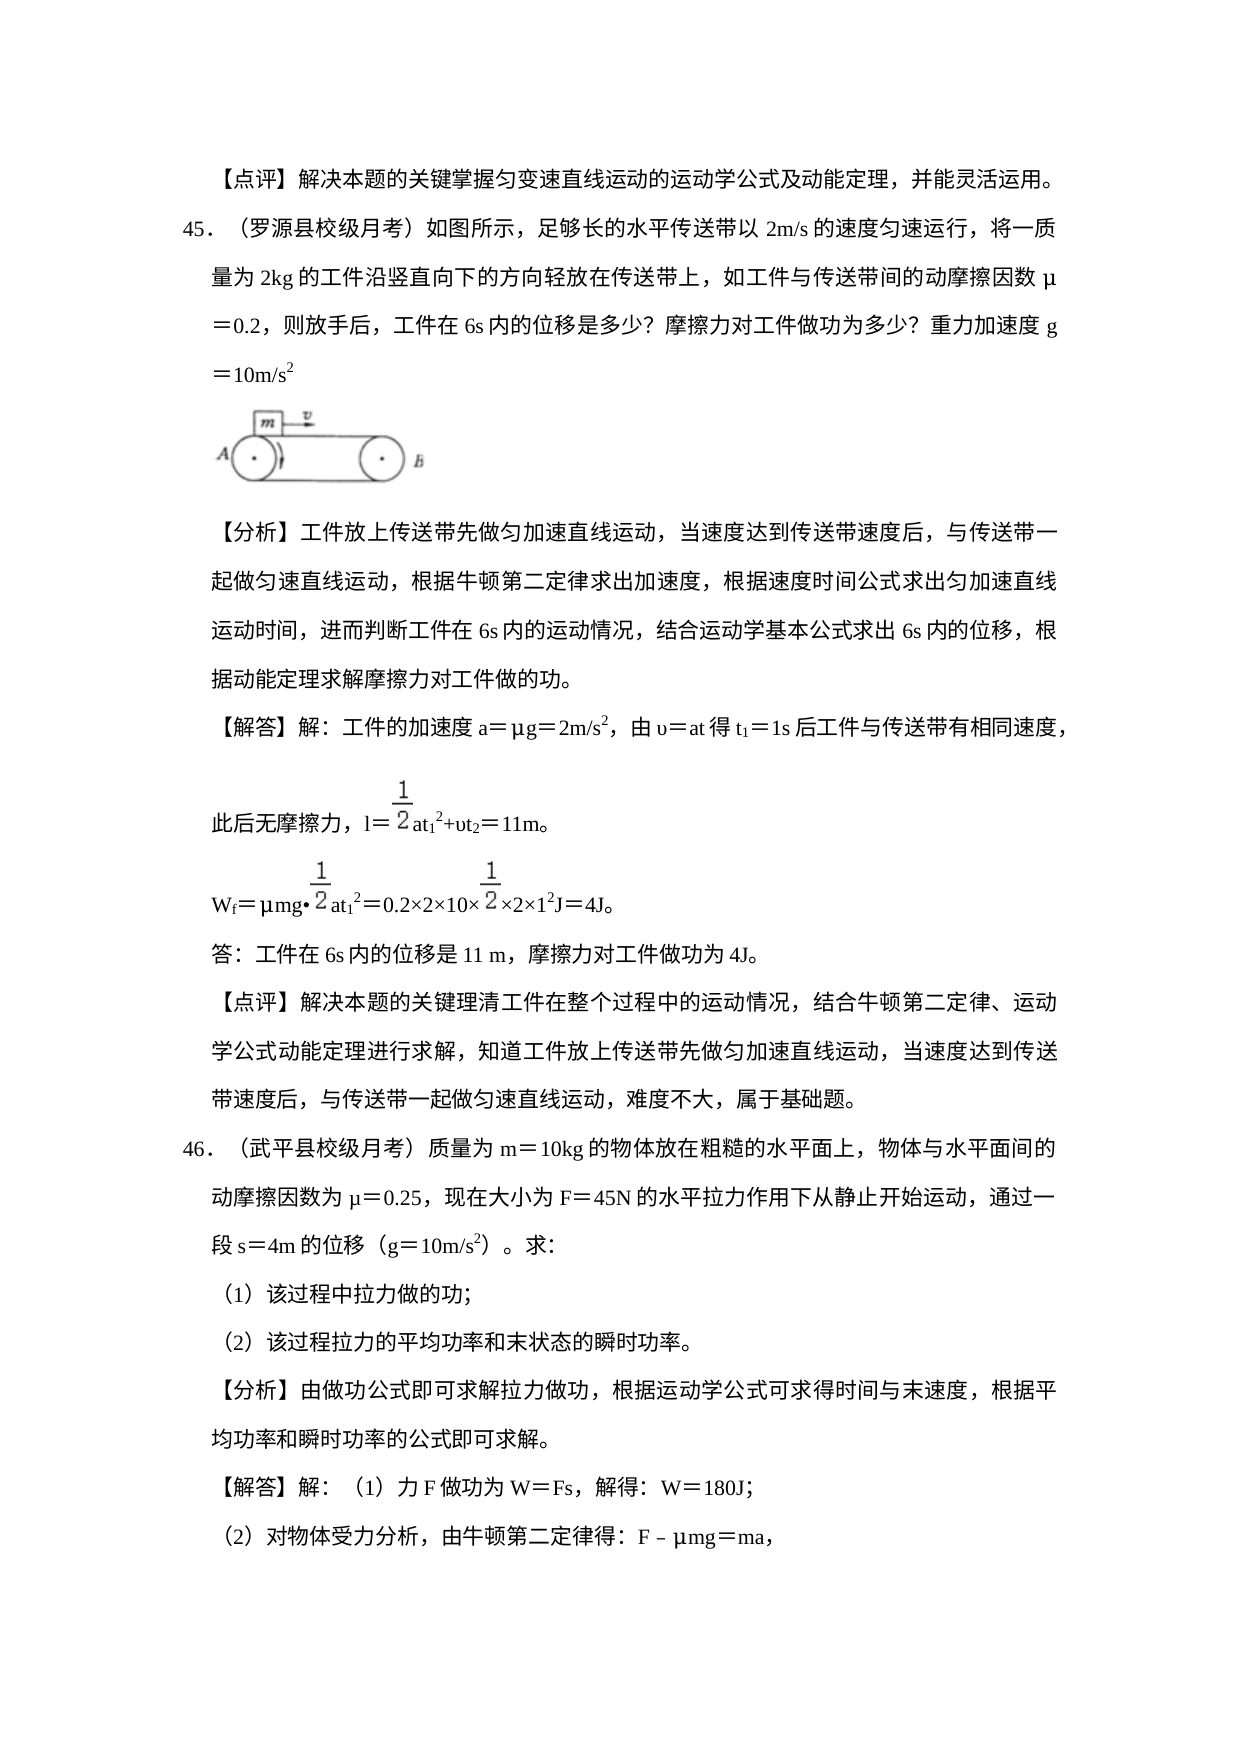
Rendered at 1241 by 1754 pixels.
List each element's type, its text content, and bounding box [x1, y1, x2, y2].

text 【分析】由做功公式即可求解拉力做功，根据运动学公式可求得时间与末速度，根据平均功率和瞬时功率的公式即可求解。 [211, 1373, 1058, 1454]
text 【点评】解决本题的关键掌握匀变速直线运动的运动学公式及动能定理，并能灵活运用。 [211, 162, 1058, 194]
text 46．（武平县校级月考）质量为m＝10kg的物体放在粗糙的水平面上，物体与水平面间的动摩擦因数为µ＝0.25，现在大小为F＝45N的水平拉力作用下从静止开始运动，通过一段s＝4m的位移（g＝10m/s2）。求： [183, 1130, 1058, 1260]
text 答：工件在6s内的位移是11 m，摩擦力对工件做功为4J。 [211, 936, 1058, 969]
text （1）该过程中拉力做的功； [211, 1276, 1058, 1309]
text （2）对物体受力分析，由牛顿第二定律得：F﹣μmg＝ma， [211, 1518, 1058, 1551]
text 【点评】解决本题的关键理清工件在整个过程中的运动情况，结合牛顿第二定律、运动学公式动能定理进行求解，知道工件放上传送带先做匀加速直线运动，当速度达到传送带速度后，与传送带一起做匀速直线运动，难度不大，属于基础题。 [211, 984, 1058, 1114]
picture [211, 404, 429, 488]
text （2）该过程拉力的平均功率和末状态的瞬时功率。 [211, 1324, 1058, 1357]
picture [310, 857, 331, 912]
text 【解答】解：（1）力F做功为W＝Fs，解得：W＝180J； [211, 1470, 1058, 1502]
picture [480, 857, 501, 912]
text 【分析】工件放上传送带先做匀加速直线运动，当速度达到传送带速度后，与传送带一起做匀速直线运动，根据牛顿第二定律求出加速度，根据速度时间公式求出匀加速直线运动时间，进而判断工件在6s内的运动情况，结合运动学基本公式求出6s内的位移，根据动能定理求解摩擦力对工件做的功。 [211, 515, 1058, 694]
text 45．（罗源县校级月考）如图所示，足够长的水平传送带以2m/s的速度匀速运行，将一质量为2kg的工件沿竖直向下的方向轻放在传送带上，如工件与传送带间的动摩擦因数μ＝0.2，则放手后，工件在6s内的位移是多少？摩擦力对工件做功为多少？重力加速度g＝10m/s2 [183, 210, 1058, 389]
picture [392, 776, 413, 832]
text 【解答】解：工件的加速度a＝μg＝2m/s2，由υ＝at得t1＝1s后工件与传送带有相同速度，此后无摩擦力，l＝at12+υt2＝11m。 [211, 709, 1058, 839]
text Wf＝μmg•at12＝0.2×2×10××2×12J＝4J。 [211, 855, 1058, 920]
